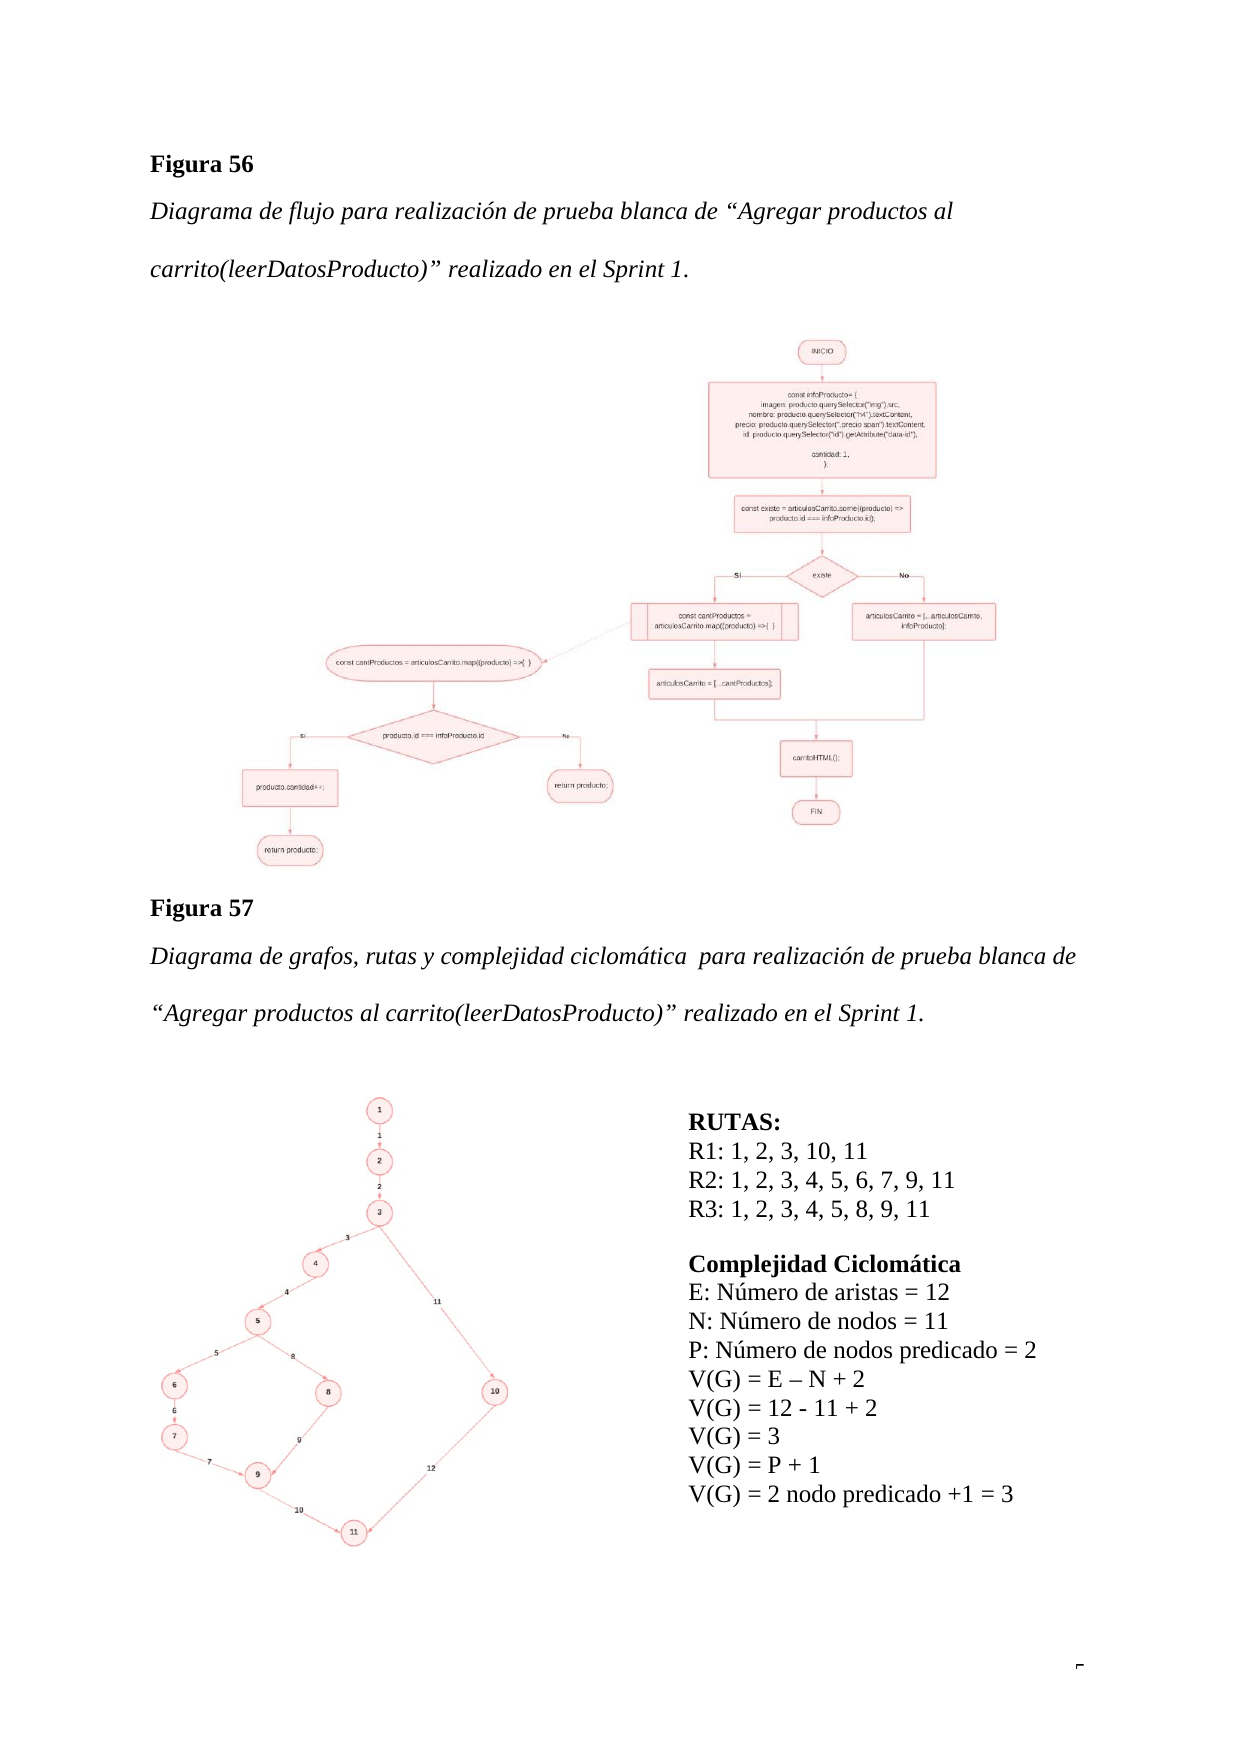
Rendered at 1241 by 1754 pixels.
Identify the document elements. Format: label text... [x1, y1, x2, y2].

text Complejidad Ciclomática E: Número de aristas = 12 N: Número de nodos = 11 [688, 1249, 963, 1335]
picture [160, 1097, 509, 1547]
text V(G) = 12 - 11 + 2 [688, 1393, 1146, 1421]
subtitle Figura 56 [150, 149, 1146, 177]
text Diagrama de grafos, rutas y complejidad ciclomática para realización de prueba blanca de “Agregar productos al carrito(leerDatosProducto)” realizado en el Sprint 1. [150, 941, 1081, 1027]
text R1: 1, 2, 3, 10, 11 [688, 1136, 1146, 1165]
subtitle Figura 57 [150, 893, 1146, 922]
text Diagrama de flujo para realización de prueba blanca de “Agregar productos al carrito(leerDatosProducto)” realizado en el Sprint 1. [150, 196, 1146, 282]
subtitle RUTAS: [688, 1107, 1146, 1136]
text V(G) = 2 nodo predicado +1 = 3 [688, 1479, 1146, 1508]
picture [230, 328, 1000, 869]
text P: Número de nodos predicado = 2 V(G) = E – N + 2 [688, 1335, 1039, 1393]
text R2: 1, 2, 3, 4, 5, 6, 7, 9, 11 [688, 1165, 1146, 1194]
text V(G) = 3 V(G) = P + 1 [688, 1421, 830, 1479]
text R3: 1, 2, 3, 4, 5, 8, 9, 11 [688, 1194, 1146, 1222]
